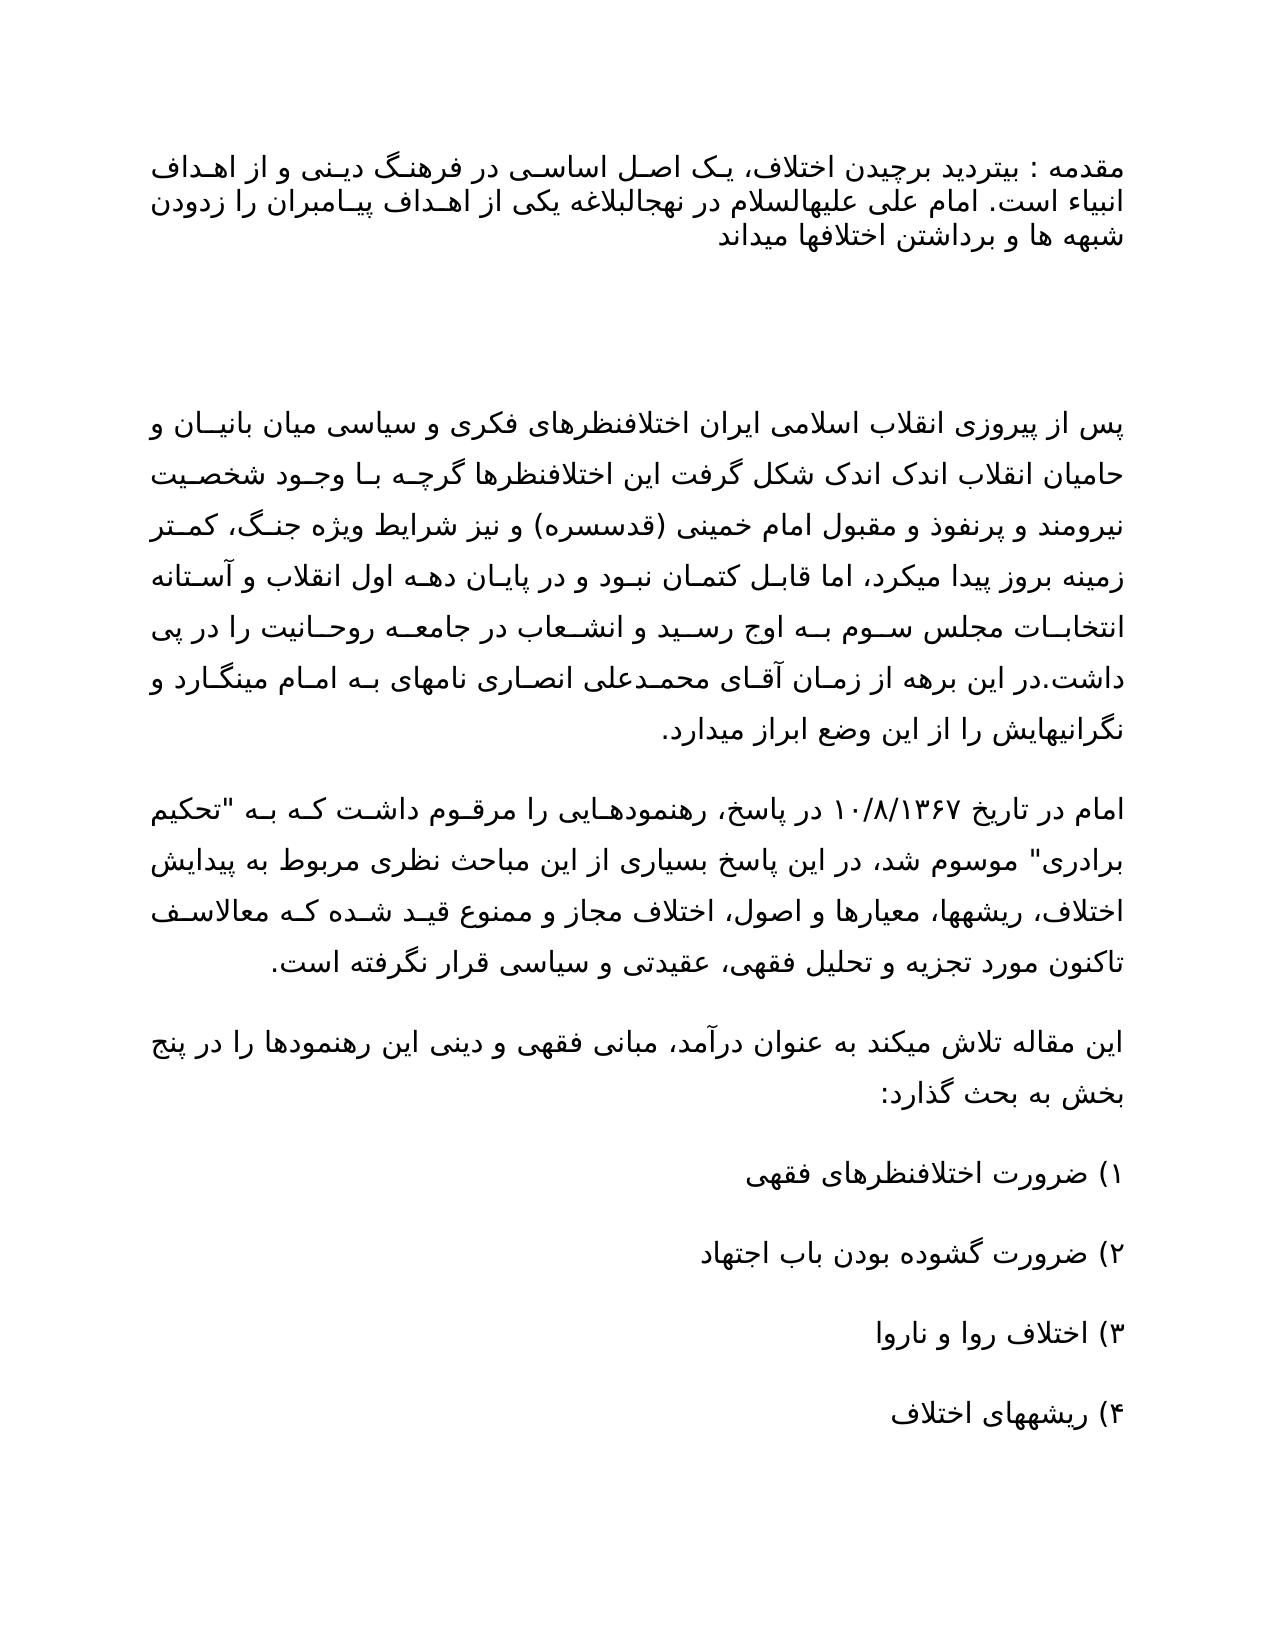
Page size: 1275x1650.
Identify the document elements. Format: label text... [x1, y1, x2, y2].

text ۲) ضرورت گشوده بودن باب اجتهاد [150, 1236, 1125, 1270]
text پس از پیروزی انقلاب اسلامی ایران اختلاف‏نظرهای فکری و سیاسی میان بانیان و حامیان انقلاب اندک اندک شکل گرفت این اختلاف‏نظرها گرچه با وجود شخصیت نیرومند و پرنفوذ و مقبول امام خمینی (قدس‏سره) و نیز شرایط ویژه جنگ، کمتر زمینه بروز پیدا می‏کرد، اما قابل کتمان نبود و در پایان دهه اول انقلاب و آستانه انتخابات مجلس سوم به اوج رسید و انشعاب در جامعه روحانیت را در پی داشت.در این برهه از زمان آقای محمدعلی انصاری نامه‏ای به امام می‏نگارد و نگرانی‏هایش را از این وضع ابراز می‏دارد. [150, 406, 1125, 746]
text ۳) اختلاف روا و ناروا [150, 1316, 1125, 1350]
text ۴) ریشه‏های اختلاف [150, 1396, 1125, 1430]
text امام در تاریخ ۱۰/۸/۱۳۶۷ در پاسخ، رهنمودهایی را مرقوم داشت که به "تحکیم برادری" موسوم شد، در این پاسخ بسیاری از این مباحث نظری مربوط به پیدایش اختلاف، ریشه‏ها، معیارها و اصول، اختلاف مجاز و ممنوع قید شده که مع‏الاسف تاکنون مورد تجزیه و تحلیل فقهی، عقیدتی و سیاسی قرار نگرفته است. [150, 792, 1125, 979]
text ۱) ضرورت اختلاف‏نظرهای فقهی [150, 1156, 1125, 1190]
text این مقاله تلاش می‏کند به عنوان درآمد، مبانی فقهی و دینی این رهنمودها را در پنج بخش به بحث گذارد: [150, 1025, 1125, 1110]
text مقدمه : بی‏تردید برچیدن اختلاف، یک اصل اساسی در فرهنگ دینی و از اهداف انبیاء است. امام علی علیه‏السلام در نهج‏البلاغه یکی از اهداف پیامبران را زدودن شبهه ‏ها و برداشتن اختلاف‏ها می‏داند [150, 150, 1125, 252]
